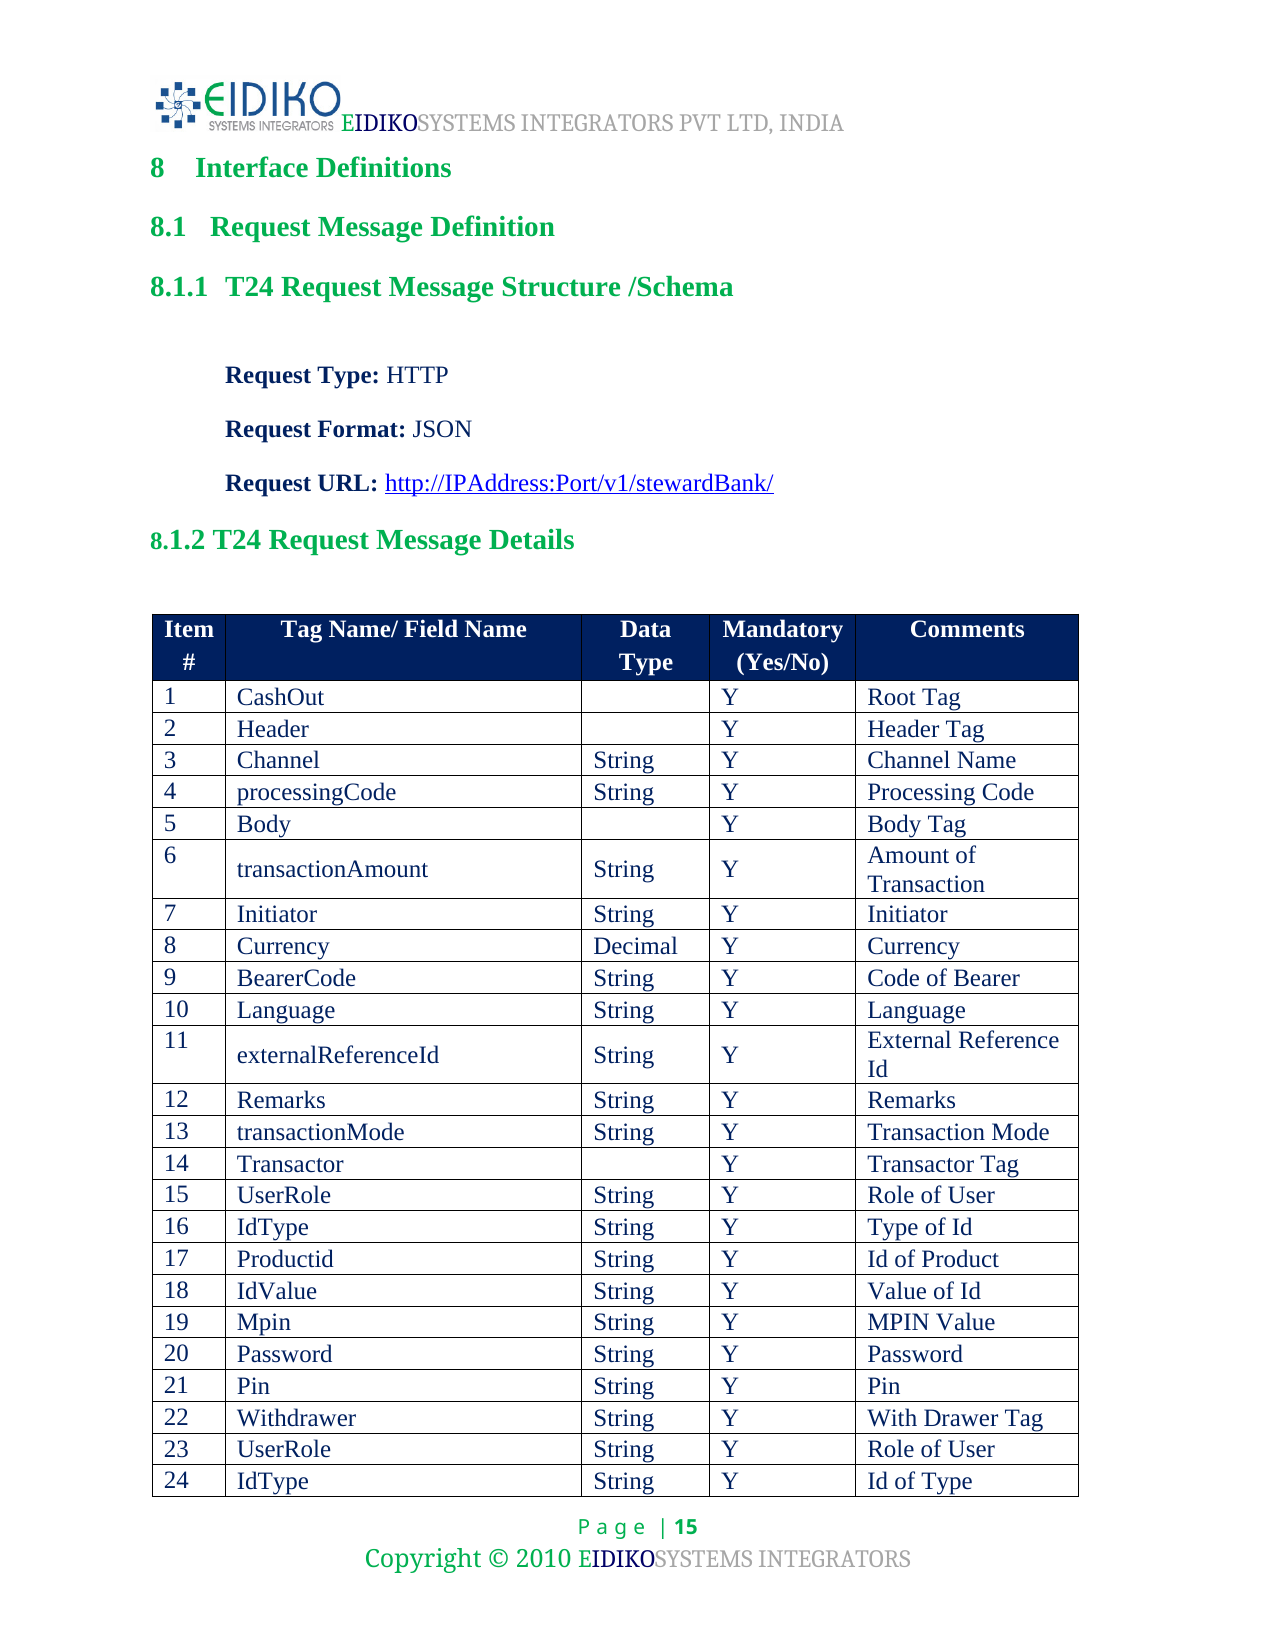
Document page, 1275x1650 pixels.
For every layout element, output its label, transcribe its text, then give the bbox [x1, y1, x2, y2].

table_cell Y [710, 962, 855, 993]
table_cell 17 [153, 1243, 225, 1274]
table_cell Decimal [582, 930, 709, 961]
table_header Comments [856, 615, 1078, 680]
table_cell 22 [153, 1402, 225, 1433]
table_cell Y [710, 745, 855, 775]
table_cell 1 [153, 681, 225, 712]
table_cell Code of Bearer [856, 962, 1078, 993]
text Request URL: http://IPAddress:Port/v1/stewardBank/ [150, 468, 1125, 497]
table_cell Y [710, 1402, 855, 1433]
table_header Tag Name/ Field Name [226, 615, 581, 680]
table_cell String [582, 1338, 709, 1369]
table_cell String [582, 776, 709, 807]
text Request Format: JSON [150, 414, 1125, 443]
table_cell 20 [153, 1338, 225, 1369]
table_cell Y [710, 1243, 855, 1274]
table_cell 24 [153, 1465, 225, 1496]
table_cell 15 [153, 1180, 225, 1210]
table_cell Y [710, 1116, 855, 1147]
table_cell UserRole [226, 1180, 581, 1210]
table_cell Y [710, 840, 855, 897]
table_cell 11 [153, 1026, 225, 1083]
table_cell Language [856, 994, 1078, 1024]
table_cell UserRole [226, 1434, 581, 1464]
table_cell Y [710, 1180, 855, 1210]
table_cell Y [710, 1084, 855, 1115]
table_cell 3 [153, 745, 225, 775]
table_cell MPIN Value [856, 1307, 1078, 1337]
table_cell Processing Code [856, 776, 1078, 807]
table_cell Withdrawer [226, 1402, 581, 1433]
table_cell String [582, 1307, 709, 1337]
subtitle Request Message Definition [150, 209, 1125, 243]
table_cell String [582, 1116, 709, 1147]
table_cell BearerCode [226, 962, 581, 993]
table_cell Y [710, 776, 855, 807]
table_cell transactionMode [226, 1116, 581, 1147]
table_header Item # [153, 615, 225, 680]
table_cell Body [226, 808, 581, 839]
table_cell String [582, 1465, 709, 1496]
table_cell Productid [226, 1243, 581, 1274]
table_cell Amount of Transaction [856, 840, 1078, 897]
table_cell Transactor Tag [856, 1148, 1078, 1178]
table_cell Transaction Mode [856, 1116, 1078, 1147]
table_cell String [582, 962, 709, 993]
table_header Data Type [582, 615, 709, 680]
table_cell Currency [856, 930, 1078, 961]
table_cell externalReferenceId [226, 1026, 581, 1083]
table_cell Remarks [856, 1084, 1078, 1115]
table_cell 12 [153, 1084, 225, 1115]
table_cell Password [856, 1338, 1078, 1369]
table_cell With Drawer Tag [856, 1402, 1078, 1433]
table_cell Initiator [856, 899, 1078, 929]
table_cell String [582, 745, 709, 775]
subtitle T24 Request Message Structure /Schema [150, 269, 1125, 302]
table_cell 8 [153, 930, 225, 961]
text Request Type: HTTP [150, 360, 1125, 389]
table_cell 4 [153, 776, 225, 807]
table_cell Role of User [856, 1434, 1078, 1464]
table_cell Y [710, 1434, 855, 1464]
table_cell String [582, 840, 709, 897]
table_cell String [582, 1026, 709, 1083]
table_cell String [582, 1084, 709, 1115]
table_cell Value of Id [856, 1275, 1078, 1306]
table_cell [582, 713, 709, 744]
table_cell Y [710, 713, 855, 744]
table_cell CashOut [226, 681, 581, 712]
table_cell String [582, 994, 709, 1024]
table_cell Y [710, 1148, 855, 1178]
table_cell Y [710, 899, 855, 929]
table_cell Y [710, 1370, 855, 1401]
table_cell [582, 1148, 709, 1178]
table_cell String [582, 1370, 709, 1401]
table_cell String [582, 1434, 709, 1464]
table_cell 6 [153, 840, 225, 897]
table_cell 16 [153, 1211, 225, 1242]
table_cell Initiator [226, 899, 581, 929]
table_cell Header Tag [856, 713, 1078, 744]
table_cell Id of Product [856, 1243, 1078, 1274]
table_cell 19 [153, 1307, 225, 1337]
table_cell Mpin [226, 1307, 581, 1337]
table_cell Y [710, 681, 855, 712]
table_cell Header [226, 713, 581, 744]
subtitle Interface Definitions [150, 150, 1125, 183]
table_cell transactionAmount [226, 840, 581, 897]
table_cell Role of User [856, 1180, 1078, 1210]
table_cell 13 [153, 1116, 225, 1147]
table_cell String [582, 1243, 709, 1274]
table_cell String [582, 899, 709, 929]
table_cell Language [226, 994, 581, 1024]
table_cell Id of Type [856, 1465, 1078, 1496]
table_cell Y [710, 1211, 855, 1242]
table_cell Y [710, 1307, 855, 1337]
table_cell [582, 808, 709, 839]
table_header Mandatory(Yes/No) [710, 615, 855, 680]
table_cell 5 [153, 808, 225, 839]
table_cell Y [710, 808, 855, 839]
table_cell String [582, 1180, 709, 1210]
table_cell Pin [856, 1370, 1078, 1401]
table_cell 10 [153, 994, 225, 1024]
table_cell String [582, 1275, 709, 1306]
table_cell Y [710, 930, 855, 961]
table_cell processingCode [226, 776, 581, 807]
subtitle 8.1.2 T24 Request Message Details [150, 522, 1125, 555]
table_cell Pin [226, 1370, 581, 1401]
table_cell Y [710, 1465, 855, 1496]
table_cell Y [710, 1338, 855, 1369]
table_cell IdType [226, 1465, 581, 1496]
table_cell String [582, 1402, 709, 1433]
table_cell [582, 681, 709, 712]
table_cell Password [226, 1338, 581, 1369]
table_cell 18 [153, 1275, 225, 1306]
table_cell Y [710, 1026, 855, 1083]
table_cell Remarks [226, 1084, 581, 1115]
picture [150, 75, 341, 132]
table_cell Body Tag [856, 808, 1078, 839]
table_cell Y [710, 1275, 855, 1306]
table_cell 9 [153, 962, 225, 993]
table_cell IdType [226, 1211, 581, 1242]
table_cell External Reference Id [856, 1026, 1078, 1083]
table_cell String [582, 1211, 709, 1242]
table_cell 23 [153, 1434, 225, 1464]
table_cell 21 [153, 1370, 225, 1401]
table_cell 7 [153, 899, 225, 929]
table_cell Channel [226, 745, 581, 775]
table_cell Type of Id [856, 1211, 1078, 1242]
table_cell Currency [226, 930, 581, 961]
table_cell 2 [153, 713, 225, 744]
table_cell Transactor [226, 1148, 581, 1178]
table_cell Channel Name [856, 745, 1078, 775]
table_cell Y [710, 994, 855, 1024]
table_cell IdValue [226, 1275, 581, 1306]
table_cell 14 [153, 1148, 225, 1178]
table_cell Root Tag [856, 681, 1078, 712]
